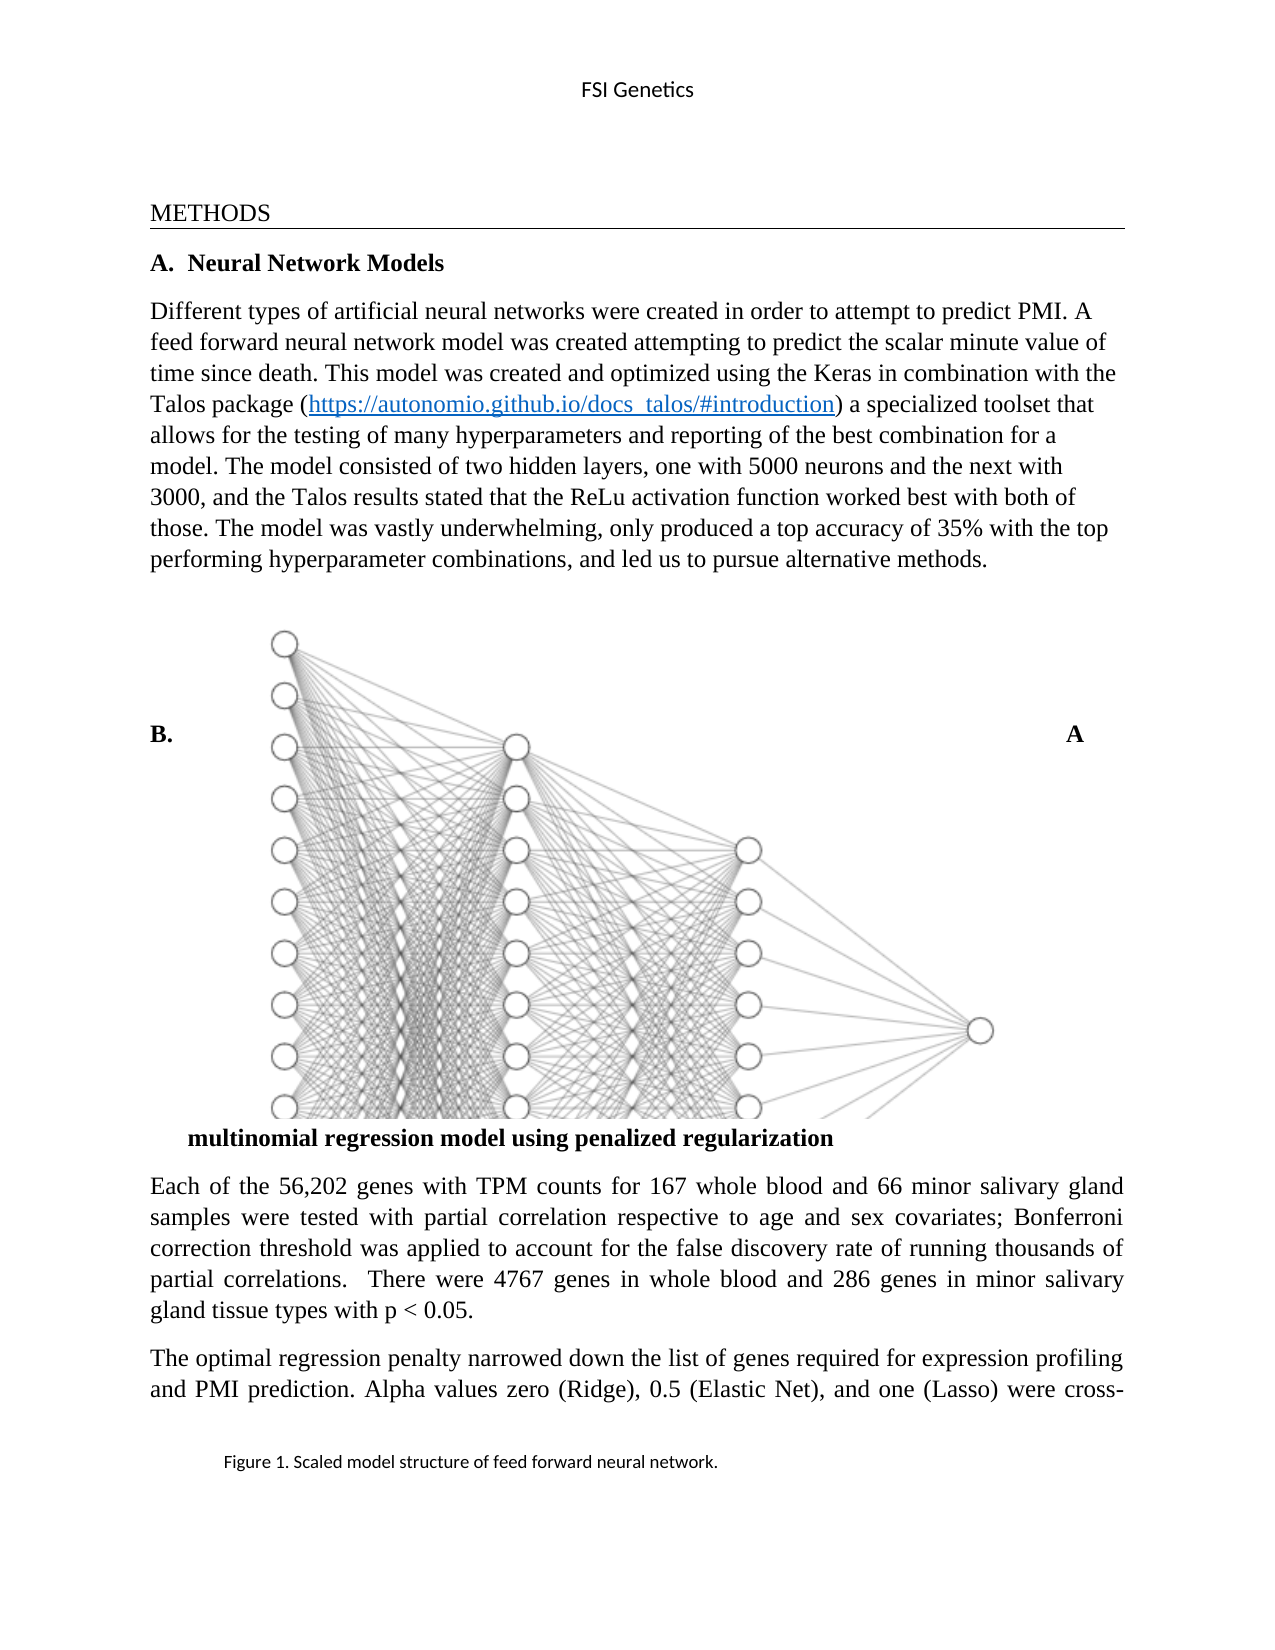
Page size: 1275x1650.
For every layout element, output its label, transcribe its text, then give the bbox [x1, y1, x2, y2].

list Neural Network Models [150, 248, 1125, 277]
text METHODS [150, 198, 1125, 228]
text Each of the 56,202 genes with TPM counts for 167 whole blood and 66 minor salivary gland samples were tested with partial correlation respective to age and sex covariates; Bonferroni correction threshold was applied to account for the false discovery rate of running thousands of partial correlations. There were 4767 genes in whole blood and 286 genes in minor salivary gland tissue types with p < 0.05. [150, 1171, 1125, 1324]
list A multinomial regression model using penalized regularization [150, 719, 1125, 1152]
text Different types of artificial neural networks were created in order to attempt to predict PMI. A feed forward neural network model was created attempting to predict the scalar minute value of time since death. This model was created and optimized using the Keras in combination with the Talos package (https://autonomio.github.io/docs_talos/#introduction) a specialized toolset that allows for the testing of many hyperparameters and reporting of the best combination for a model. The model consisted of two hidden layers, one with 5000 neurons and the next with 3000, and the Talos results stated that the ReLu activation function worked best with both of those. The model was vastly underwhelming, only produced a top accuracy of 35% with the top performing hyperparameter combinations, and led us to pursue alternative methods. [150, 296, 1125, 573]
picture [223, 592, 1049, 1121]
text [150, 1343, 1125, 1403]
